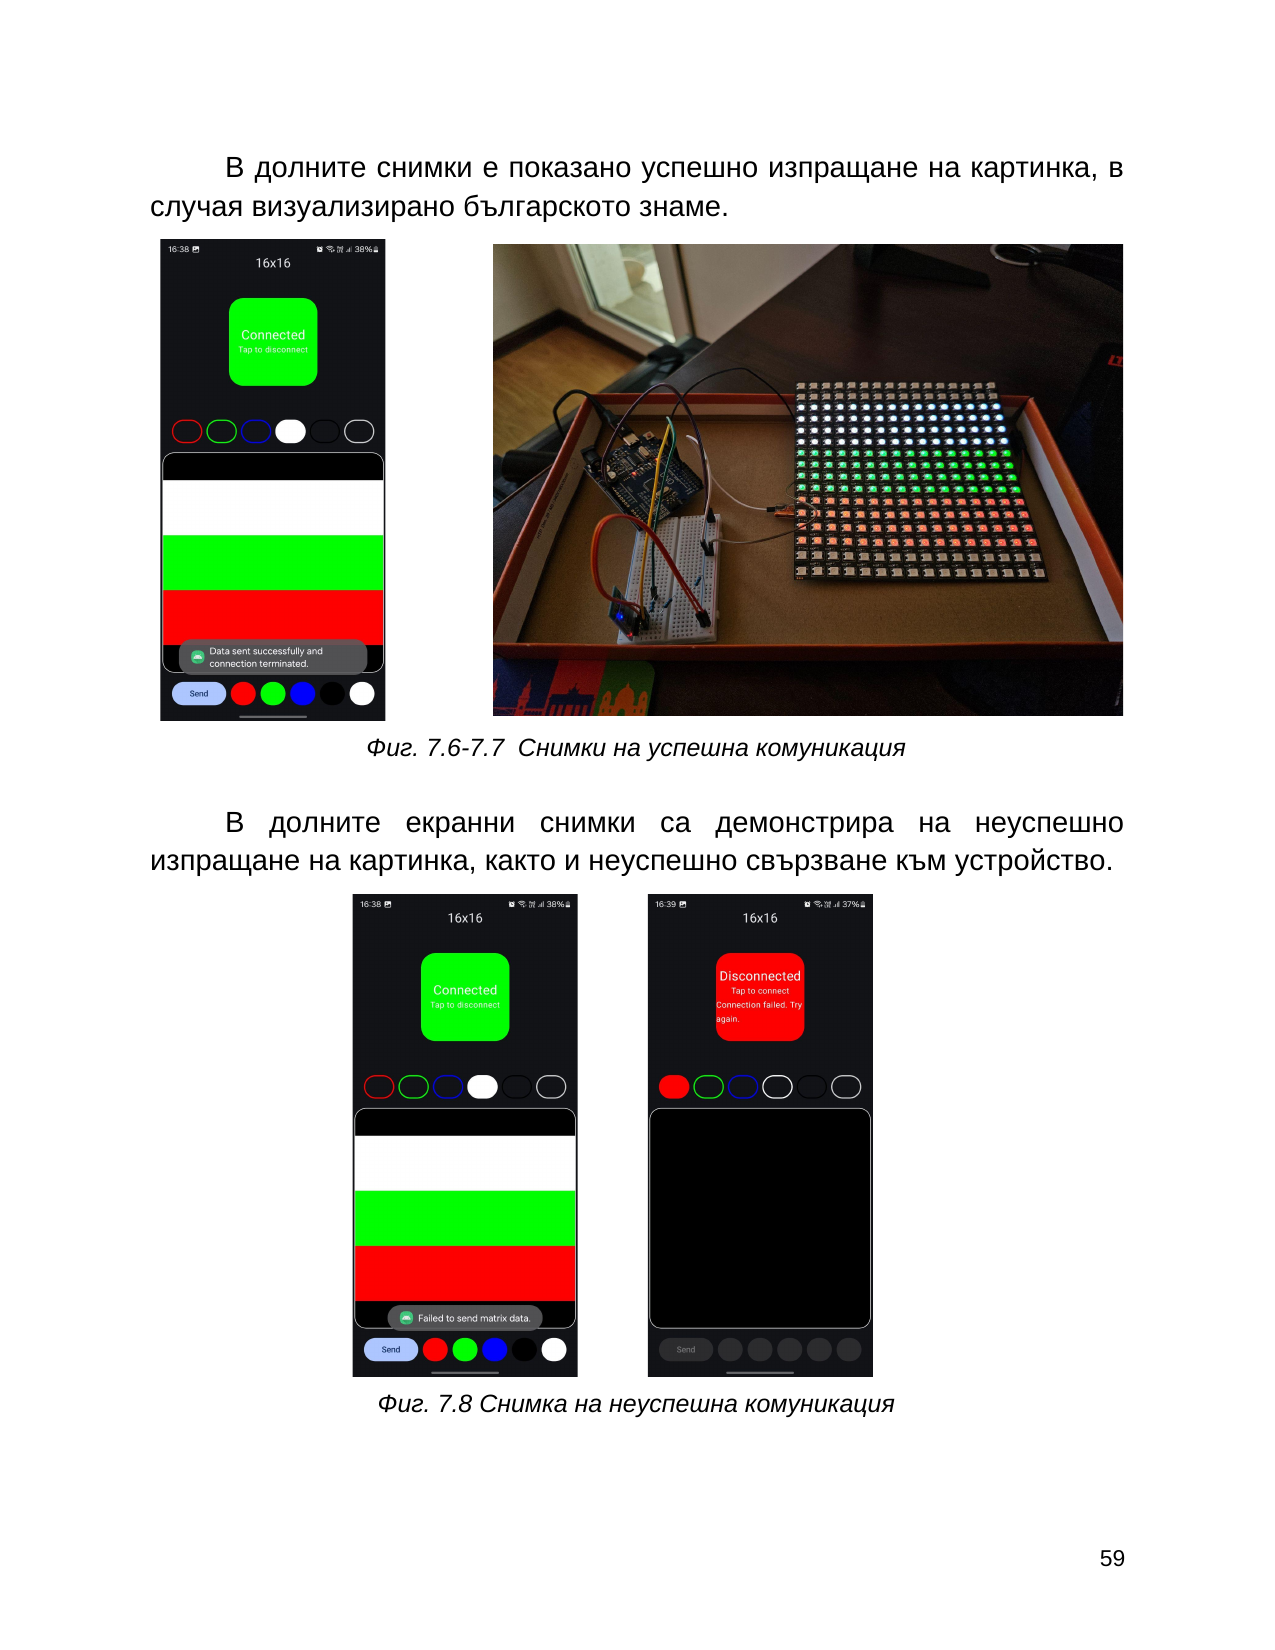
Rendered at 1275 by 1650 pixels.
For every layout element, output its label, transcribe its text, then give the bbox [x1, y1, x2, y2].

text Фиг. 7.6-7.7 Снимки на успешна комуникация [150, 733, 1125, 762]
table_header [343, 884, 636, 1387]
table_header [484, 229, 1124, 731]
text В долните снимки е показано успешно изпращане на картинка, в случая визуализирано българското знаме. [150, 150, 1125, 222]
text В долните екранни снимки са демонстрира на неуспешно изпращане на картинка, както и неуспешно свързване към устройство. [150, 804, 1125, 877]
table_header [639, 884, 932, 1387]
picture [493, 244, 1124, 716]
text Фиг. 7.8 Снимка на неуспешна комуникация [150, 1389, 1125, 1418]
table_header [151, 229, 482, 731]
picture [647, 894, 873, 1377]
picture [352, 894, 578, 1377]
picture [160, 239, 386, 721]
